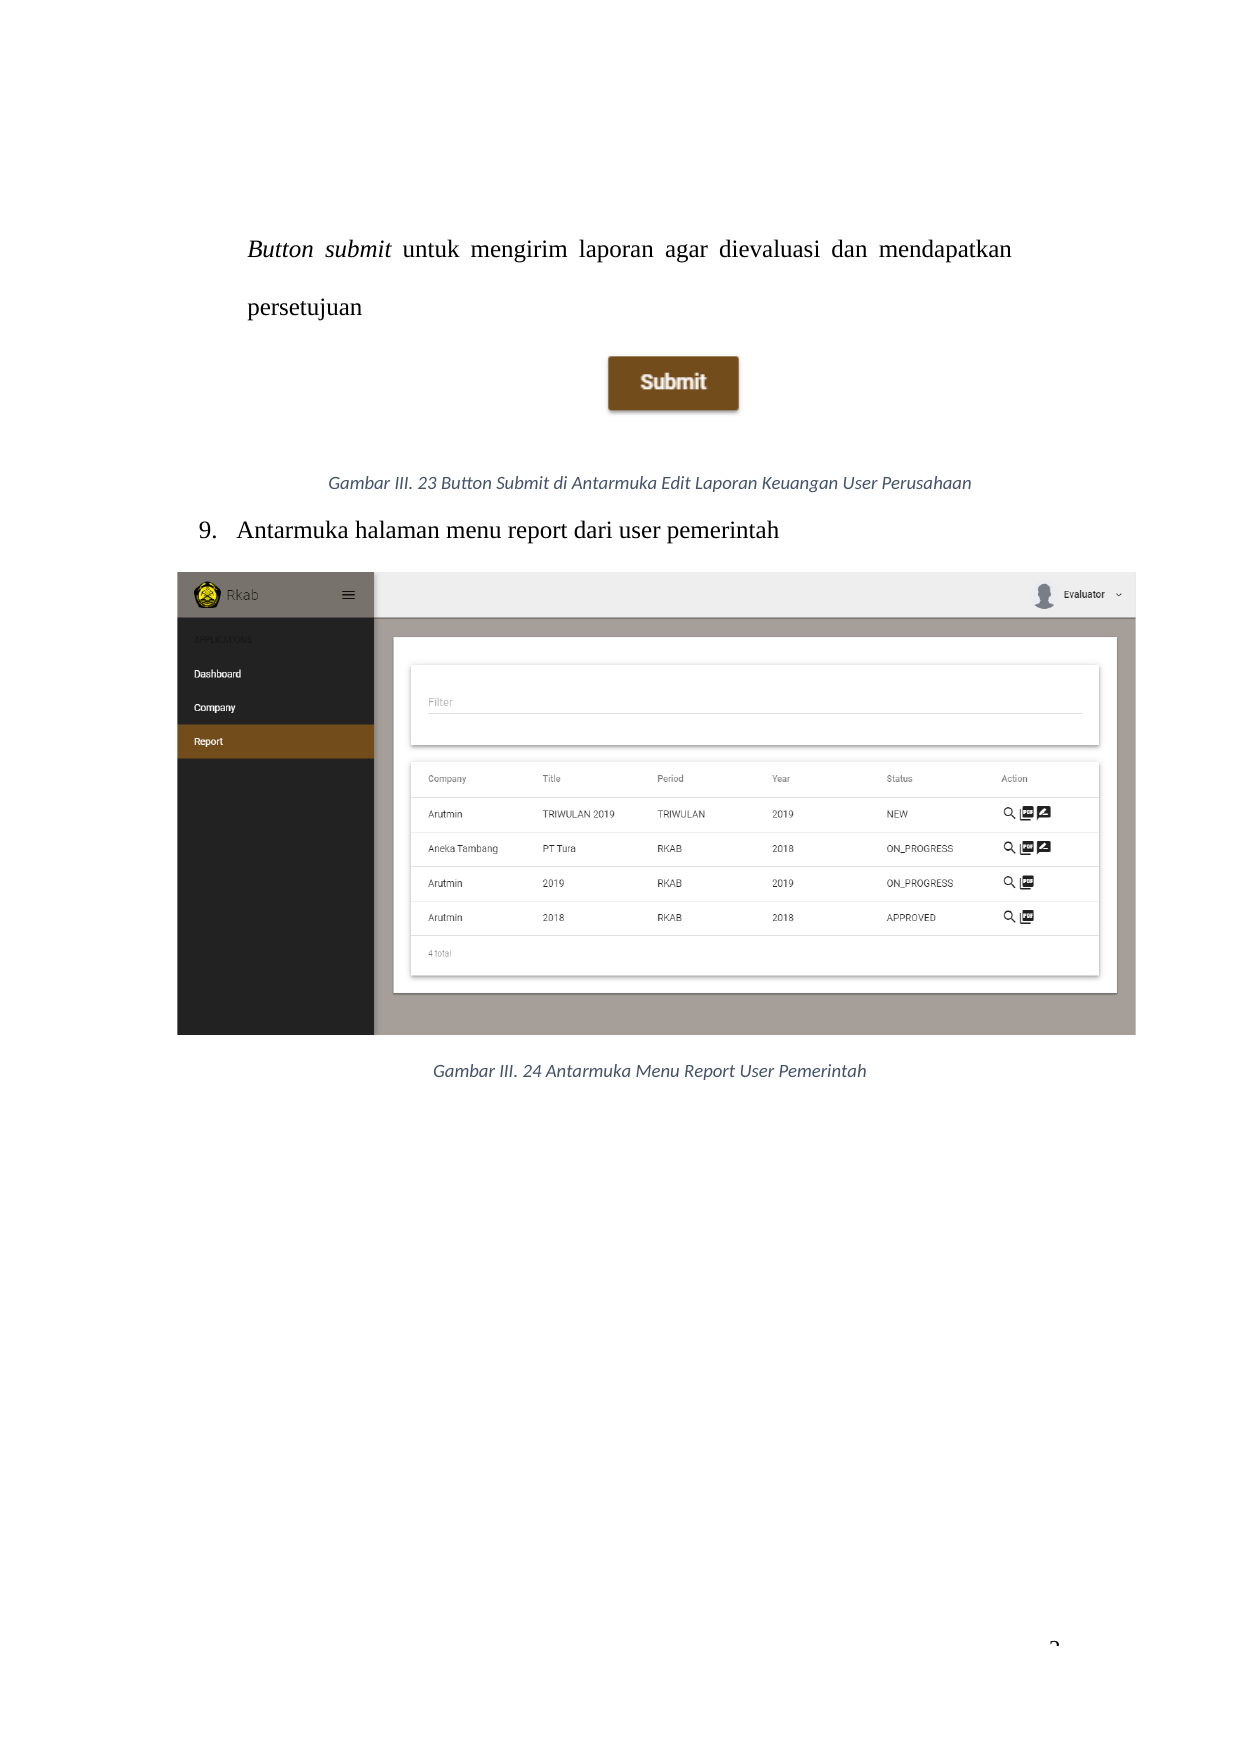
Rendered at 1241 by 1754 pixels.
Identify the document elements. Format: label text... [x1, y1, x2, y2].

picture [177, 572, 1136, 1035]
text Button submit untuk mengirim laporan agar dievaluasi dan mendapatkan persetujuan [247, 234, 1063, 321]
text Gambar III. 24 Antarmuka Menu Report User Pemerintah [239, 1059, 1061, 1082]
text Gambar III. 23 Button Submit di Antarmuka Edit Laporan Keuangan User Perusahaan [239, 472, 1061, 494]
list Antarmuka halaman menu report dari user pemerintah [199, 515, 1213, 543]
picture [601, 352, 745, 418]
